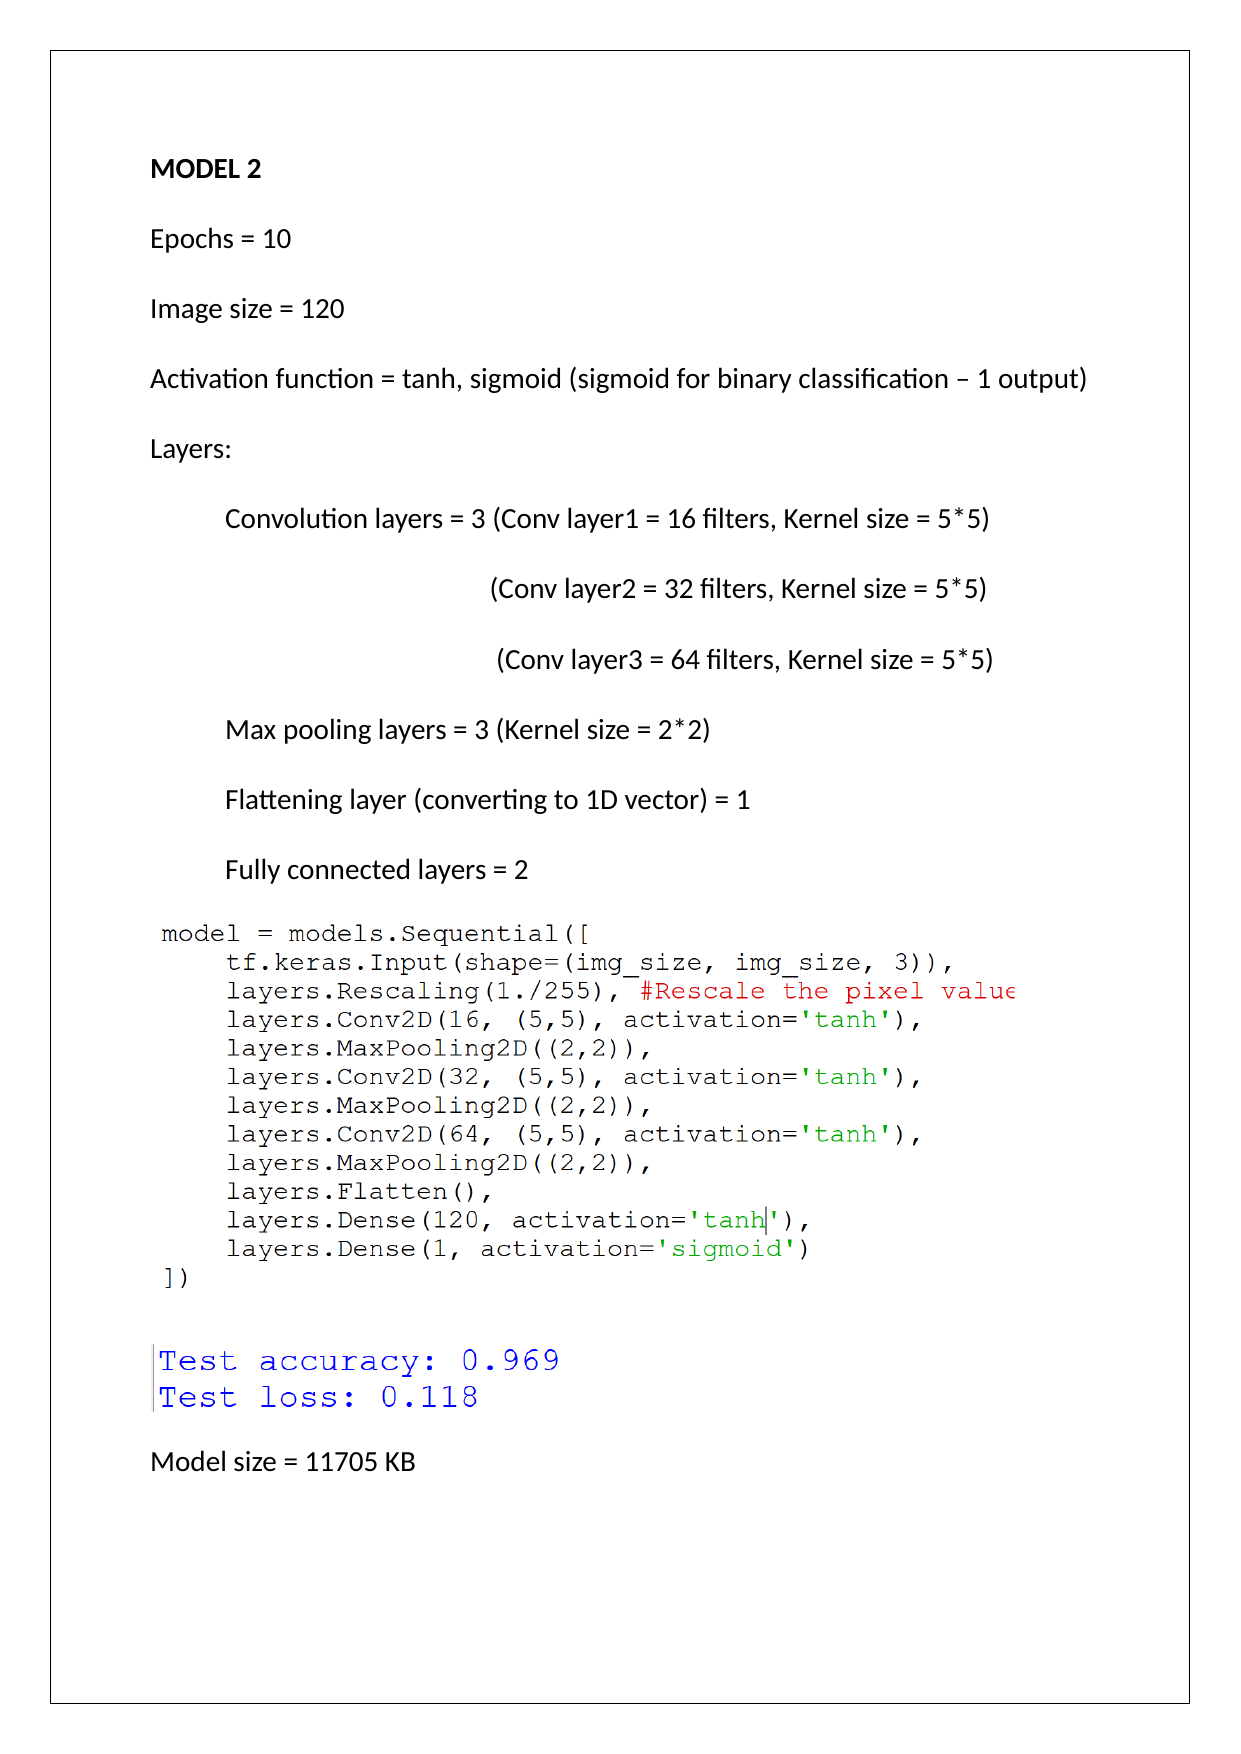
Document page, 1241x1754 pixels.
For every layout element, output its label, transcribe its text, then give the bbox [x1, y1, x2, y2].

text Convolution layers = 3 (Conv layer1 = 16 filters, Kernel size = 5*5) [150, 501, 1090, 536]
text Activation function = tanh, sigmoid (sigmoid for binary classification – 1 output) [150, 360, 1090, 396]
picture [150, 1344, 575, 1412]
text (Conv layer2 = 32 filters, Kernel size = 5*5) [450, 571, 1090, 606]
text Model size = 11705 KB [150, 1443, 1090, 1478]
text Max pooling layers = 3 (Kernel size = 2*2) [150, 711, 1090, 746]
text Flattening layer (converting to 1D vector) = 1 [150, 781, 1090, 817]
text MODEL 2 [150, 150, 1090, 186]
text (Conv layer3 = 64 filters, Kernel size = 5*5) [450, 641, 1090, 676]
picture [159, 921, 1015, 1303]
text Fully connected layers = 2 [150, 851, 1090, 887]
text Epochs = 10 [150, 220, 1090, 256]
text Image size = 120 [150, 290, 1090, 326]
text Layers: [150, 430, 1090, 466]
